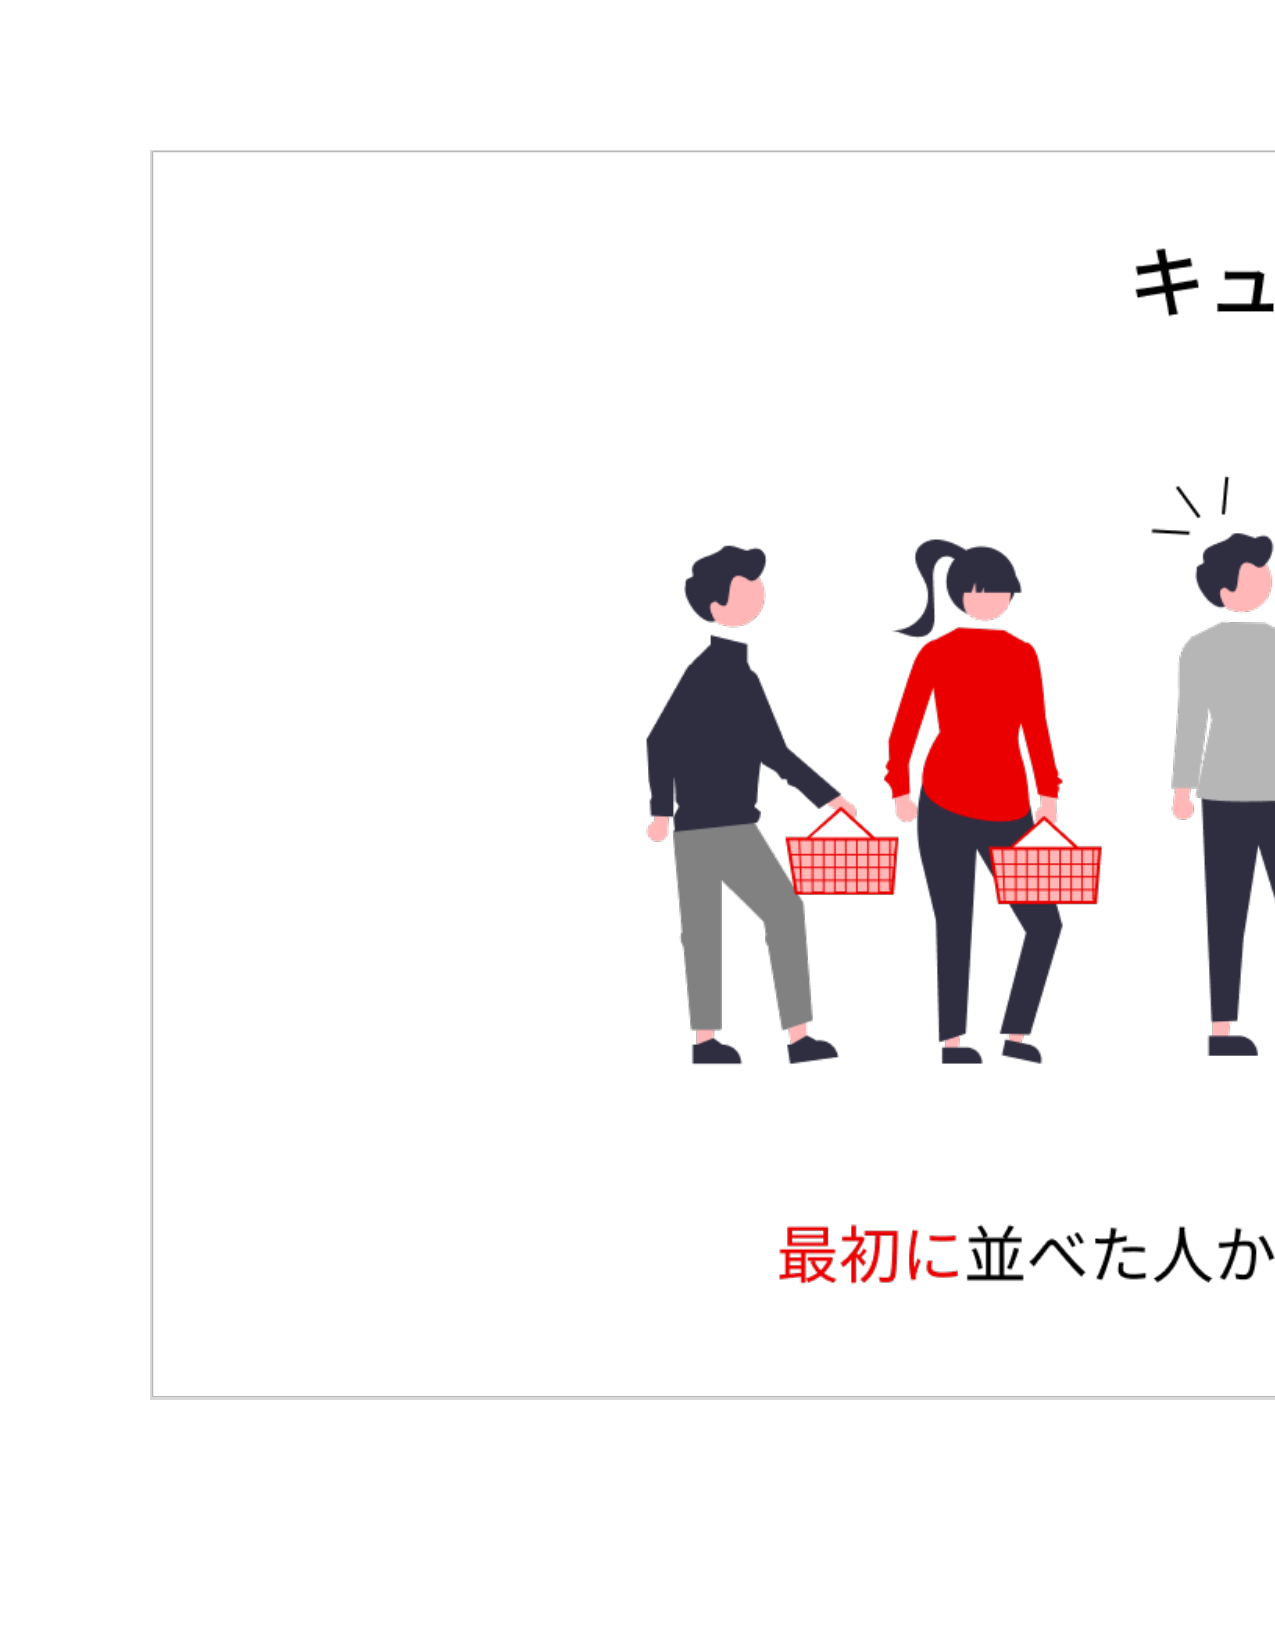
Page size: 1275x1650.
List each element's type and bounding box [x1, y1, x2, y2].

picture [150, 150, 1275, 1400]
